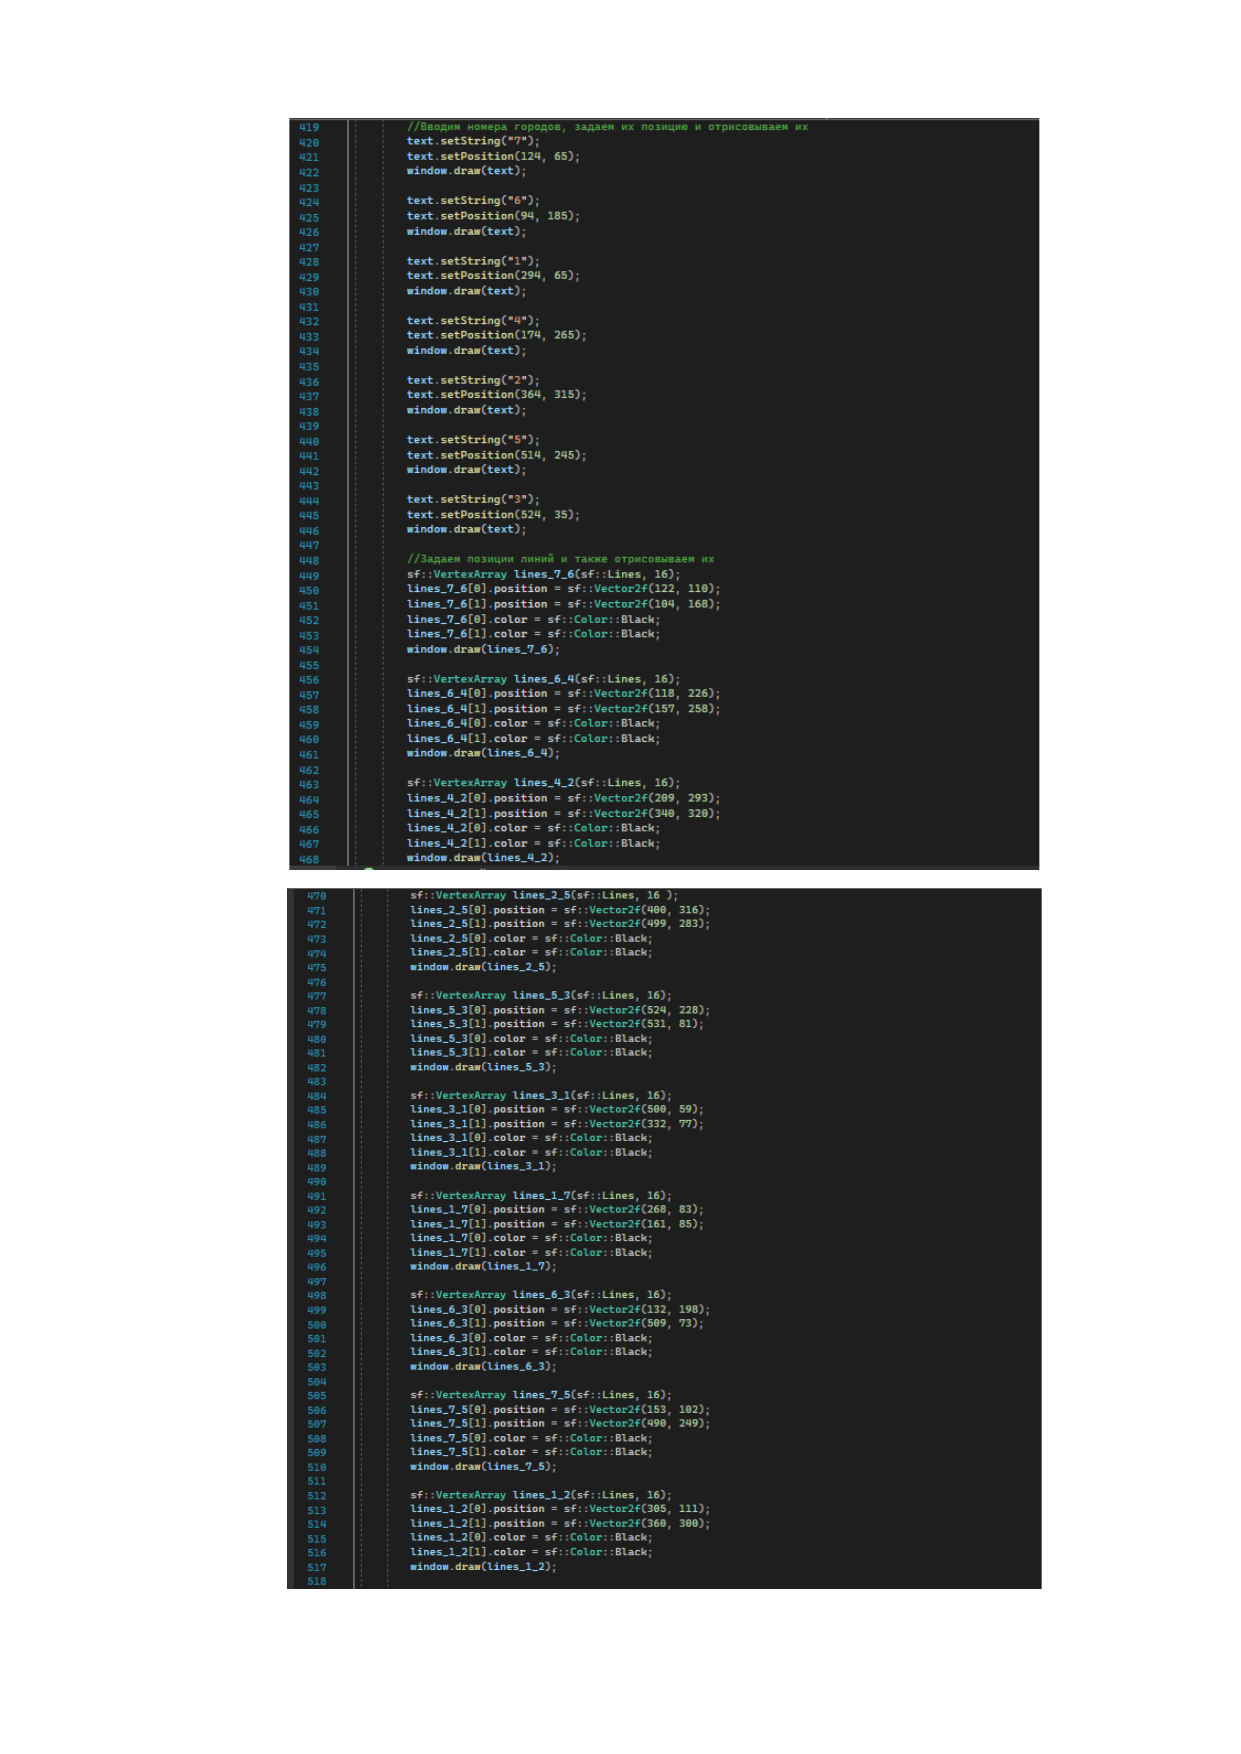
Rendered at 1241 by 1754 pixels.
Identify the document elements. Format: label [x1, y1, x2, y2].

picture [289, 118, 1040, 870]
picture [287, 888, 1042, 1589]
